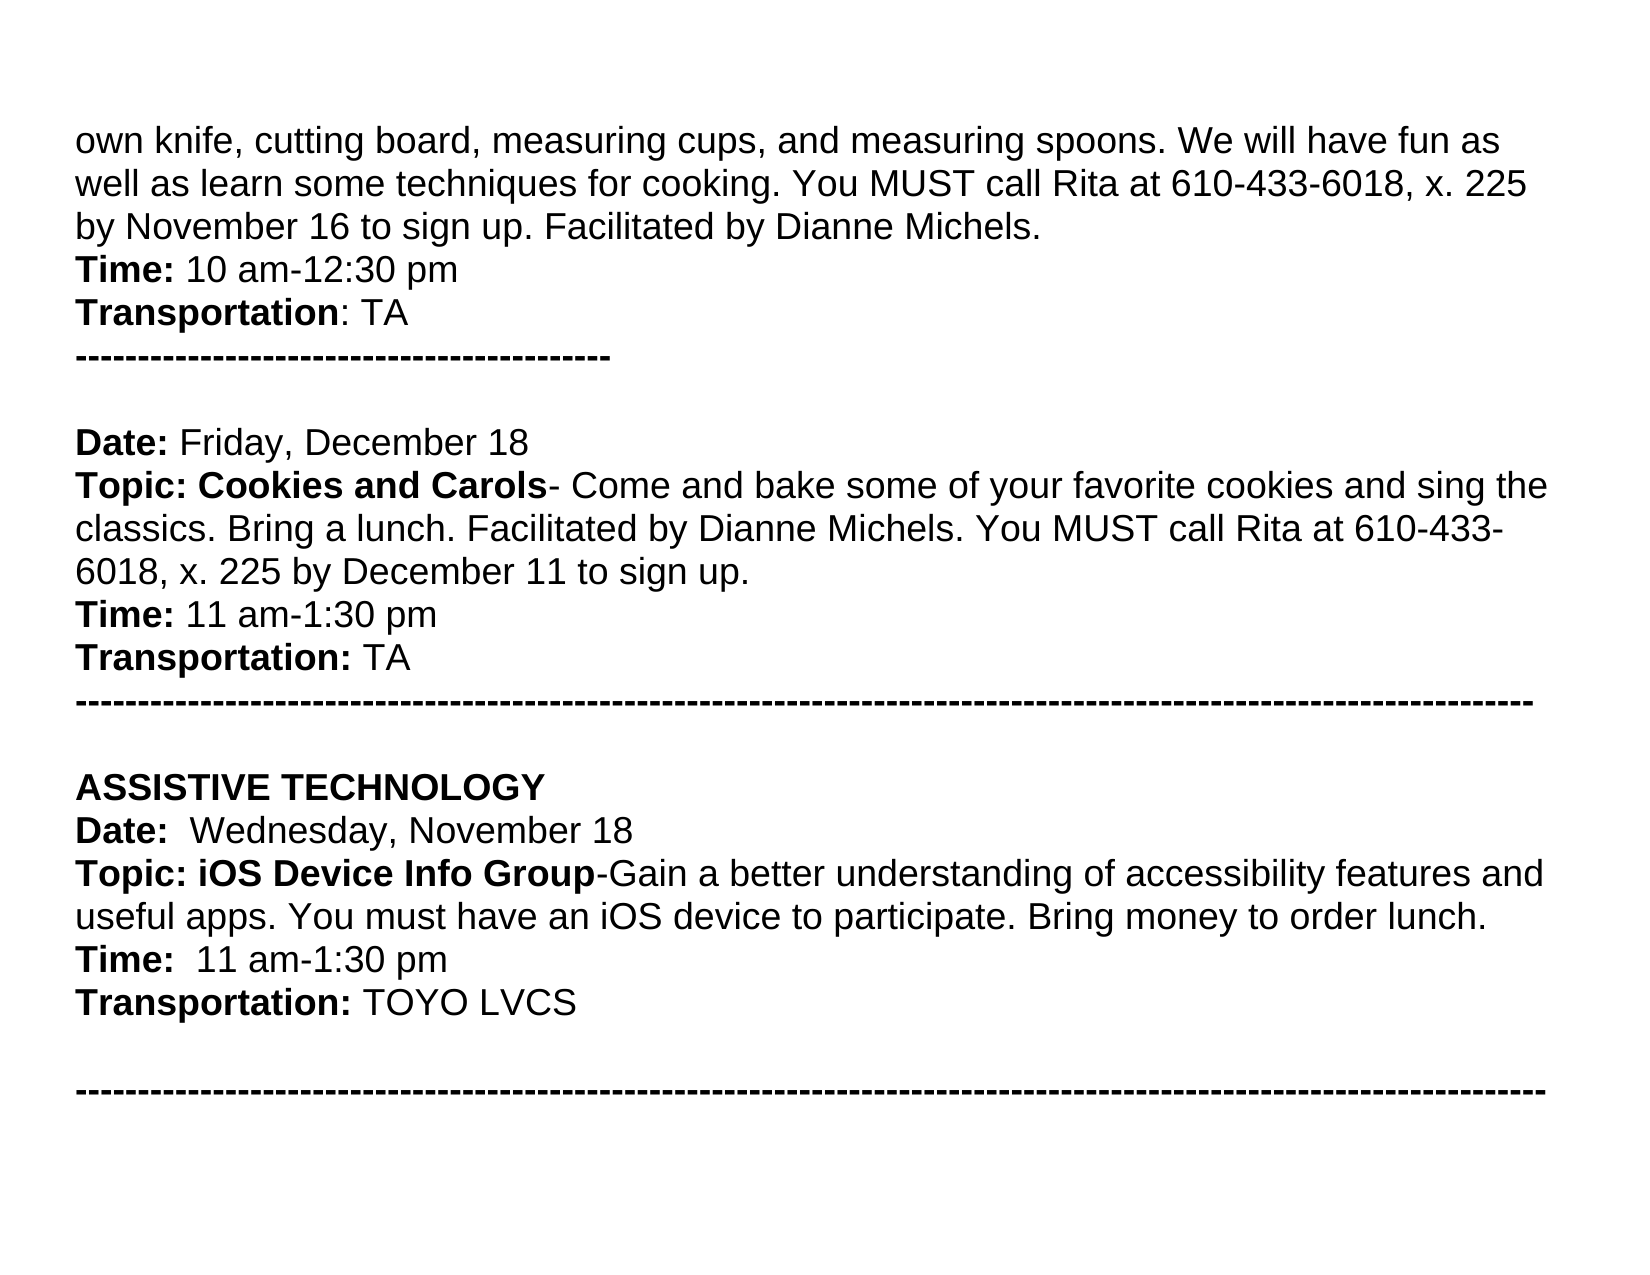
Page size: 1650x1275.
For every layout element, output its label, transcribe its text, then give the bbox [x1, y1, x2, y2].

text Time: 11 am-1:30 pm [75, 592, 1575, 636]
text ---------------------------------------------------------------------------------------------------------------------- [75, 1067, 1575, 1110]
text Topic: iOS Device Info Group-Gain a better understanding of accessibility features and useful apps. You must have an iOS device to participate. Bring money to order lunch. [75, 851, 1575, 937]
text Transportation: TOYO LVCS [75, 981, 1575, 1024]
text ------------------------------------------- [75, 334, 1575, 377]
text Time: 11 am-1:30 pm [75, 937, 1575, 981]
text Transportation: TA [75, 291, 1575, 334]
text Transportation: TA [75, 636, 1575, 679]
text --------------------------------------------------------------------------------------------------------------------- [75, 679, 1575, 722]
text ASSISTIVE TECHNOLOGY [75, 765, 1575, 808]
text Topic: Cookies and Carols- Come and bake some of your favorite cookies and sing the classics. Bring a lunch. Facilitated by Dianne Michels. You MUST call Rita at 610-433-6018, x. 225 by December 11 to sign up. [75, 463, 1575, 592]
text Date: Friday, December 18 [75, 420, 1575, 463]
text own knife, cutting board, measuring cups, and measuring spoons. We will have fun as well as learn some techniques for cooking. You MUST call Rita at 610-433-6018, x. 225 by November 16 to sign up. Facilitated by Dianne Michels. [75, 118, 1575, 247]
text Time: 10 am-12:30 pm [75, 247, 1575, 291]
text Date: Wednesday, November 18 [75, 808, 1575, 851]
